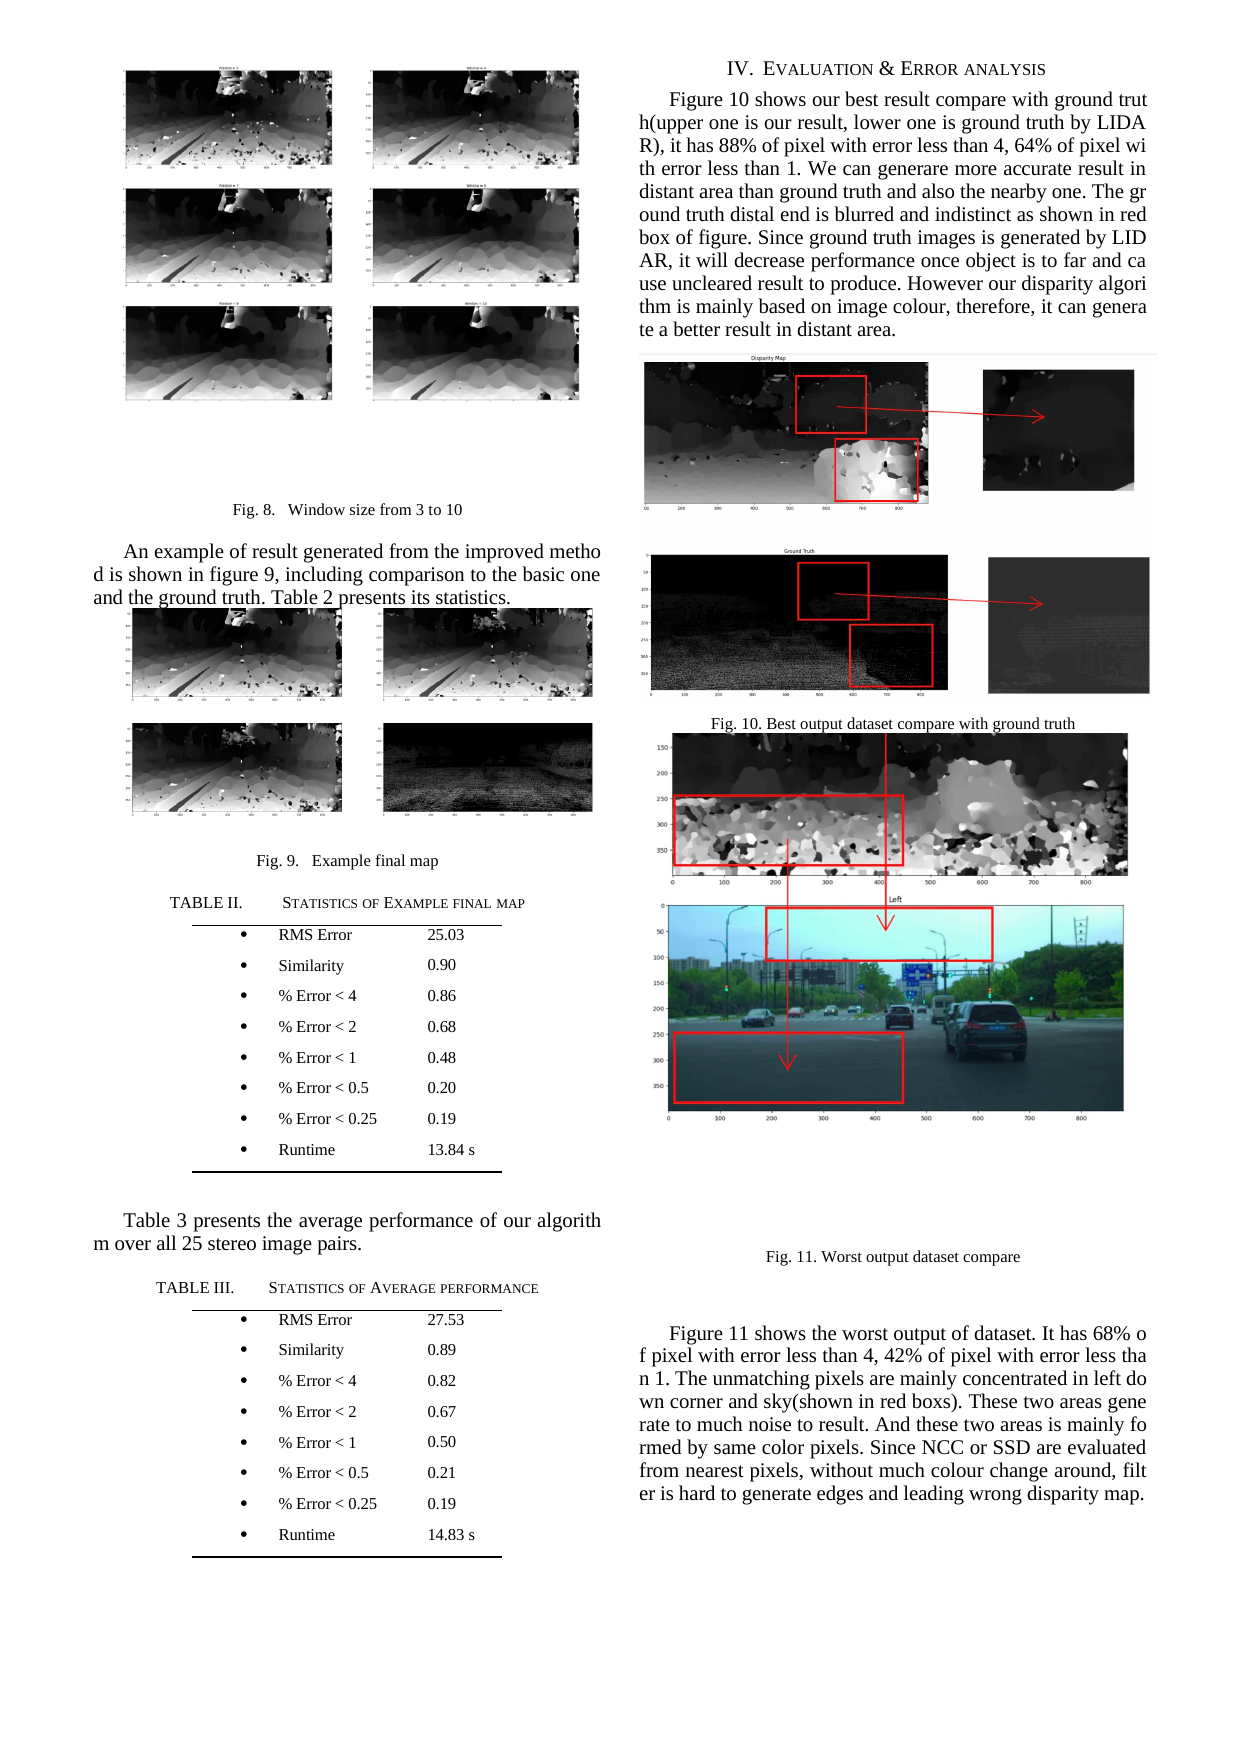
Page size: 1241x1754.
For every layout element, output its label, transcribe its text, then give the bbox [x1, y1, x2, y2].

picture [123, 723, 594, 818]
table_cell 14.83 s [416, 1526, 502, 1556]
picture [638, 733, 1132, 1138]
table_cell 0.90 [416, 956, 502, 987]
table_cell 0.21 [416, 1464, 502, 1495]
table_cell Runtime [192, 1526, 416, 1556]
table_cell Similarity [192, 1341, 416, 1372]
table_header 27.53 [416, 1311, 502, 1341]
table_cell % Error < 2 [192, 1018, 416, 1048]
text Example final map [93, 851, 601, 870]
table_cell % Error < 1 [192, 1434, 416, 1464]
picture [638, 353, 1158, 706]
table_cell % Error < 1 [192, 1049, 416, 1079]
text Best output dataset compare with ground truth [639, 714, 1147, 733]
table_cell 0.19 [416, 1495, 502, 1526]
table_header 25.03 [416, 926, 502, 956]
table_cell 0.20 [416, 1079, 502, 1110]
subtitle Evaluation & Error analysis [639, 56, 1147, 80]
text Statistics of Average performance [93, 1280, 601, 1297]
picture [123, 56, 580, 402]
table_cell % Error < 4 [192, 987, 416, 1018]
table_header RMS Error [192, 926, 416, 956]
table_cell Runtime [192, 1141, 416, 1171]
table_cell 0.67 [416, 1403, 502, 1433]
table_cell % Error < 0.5 [192, 1079, 416, 1110]
table_cell % Error < 0.25 [192, 1110, 416, 1141]
text Worst output dataset compare [639, 1246, 1147, 1266]
table_cell 0.50 [416, 1434, 502, 1464]
table_cell % Error < 0.5 [192, 1464, 416, 1495]
text Statistics of Example final map [93, 895, 601, 912]
table_cell % Error < 2 [192, 1403, 416, 1433]
table_cell 0.68 [416, 1018, 502, 1048]
table_cell 0.89 [416, 1341, 502, 1372]
text Table 3 presents the average performance of our algorithm over all 25 stereo image pairs. [93, 1209, 601, 1255]
table_cell 13.84 s [416, 1141, 502, 1171]
table_cell % Error < 0.25 [192, 1495, 416, 1526]
text Figure 11 shows the worst output of dataset. It has 68% of pixel with error less than 4, 42% of pixel with error less than 1. The unmatching pixels are mainly concentrated in left down corner and sky(shown in red boxs). These two areas generate to much noise to result. And these two areas is mainly formed by same color pixels. Since NCC or SSD are evaluated from nearest pixels, without much colour change around, filter is hard to generate edges and leading wrong disparity map. [639, 1322, 1147, 1505]
table_cell 0.48 [416, 1049, 502, 1079]
table_cell % Error < 4 [192, 1372, 416, 1403]
text Window size from 3 to 10 [93, 500, 601, 519]
text Figure 10 shows our best result compare with ground truth(upper one is our result, lower one is ground truth by LIDAR), it has 88% of pixel with error less than 4, 64% of pixel with error less than 1. We can generare more accurate result in distant area than ground truth and also the nearby one. The ground truth distal end is blurred and indistinct as shown in red box of figure. Since ground truth images is generated by LIDAR, it will decrease performance once object is to far and cause uncleared result to produce. However our disparity algorithm is mainly based on image colour, therefore, it can generate a better result in distant area. [639, 89, 1147, 341]
table_cell 0.19 [416, 1110, 502, 1141]
table_cell 0.82 [416, 1372, 502, 1403]
picture [123, 608, 594, 703]
text An example of result generated from the improved method is shown in figure 9, including comparison to the basic one and the ground truth. Table 2 presents its statistics. [93, 540, 601, 609]
table_header RMS Error [192, 1311, 416, 1341]
table_cell 0.86 [416, 987, 502, 1018]
table_cell Similarity [192, 956, 416, 987]
